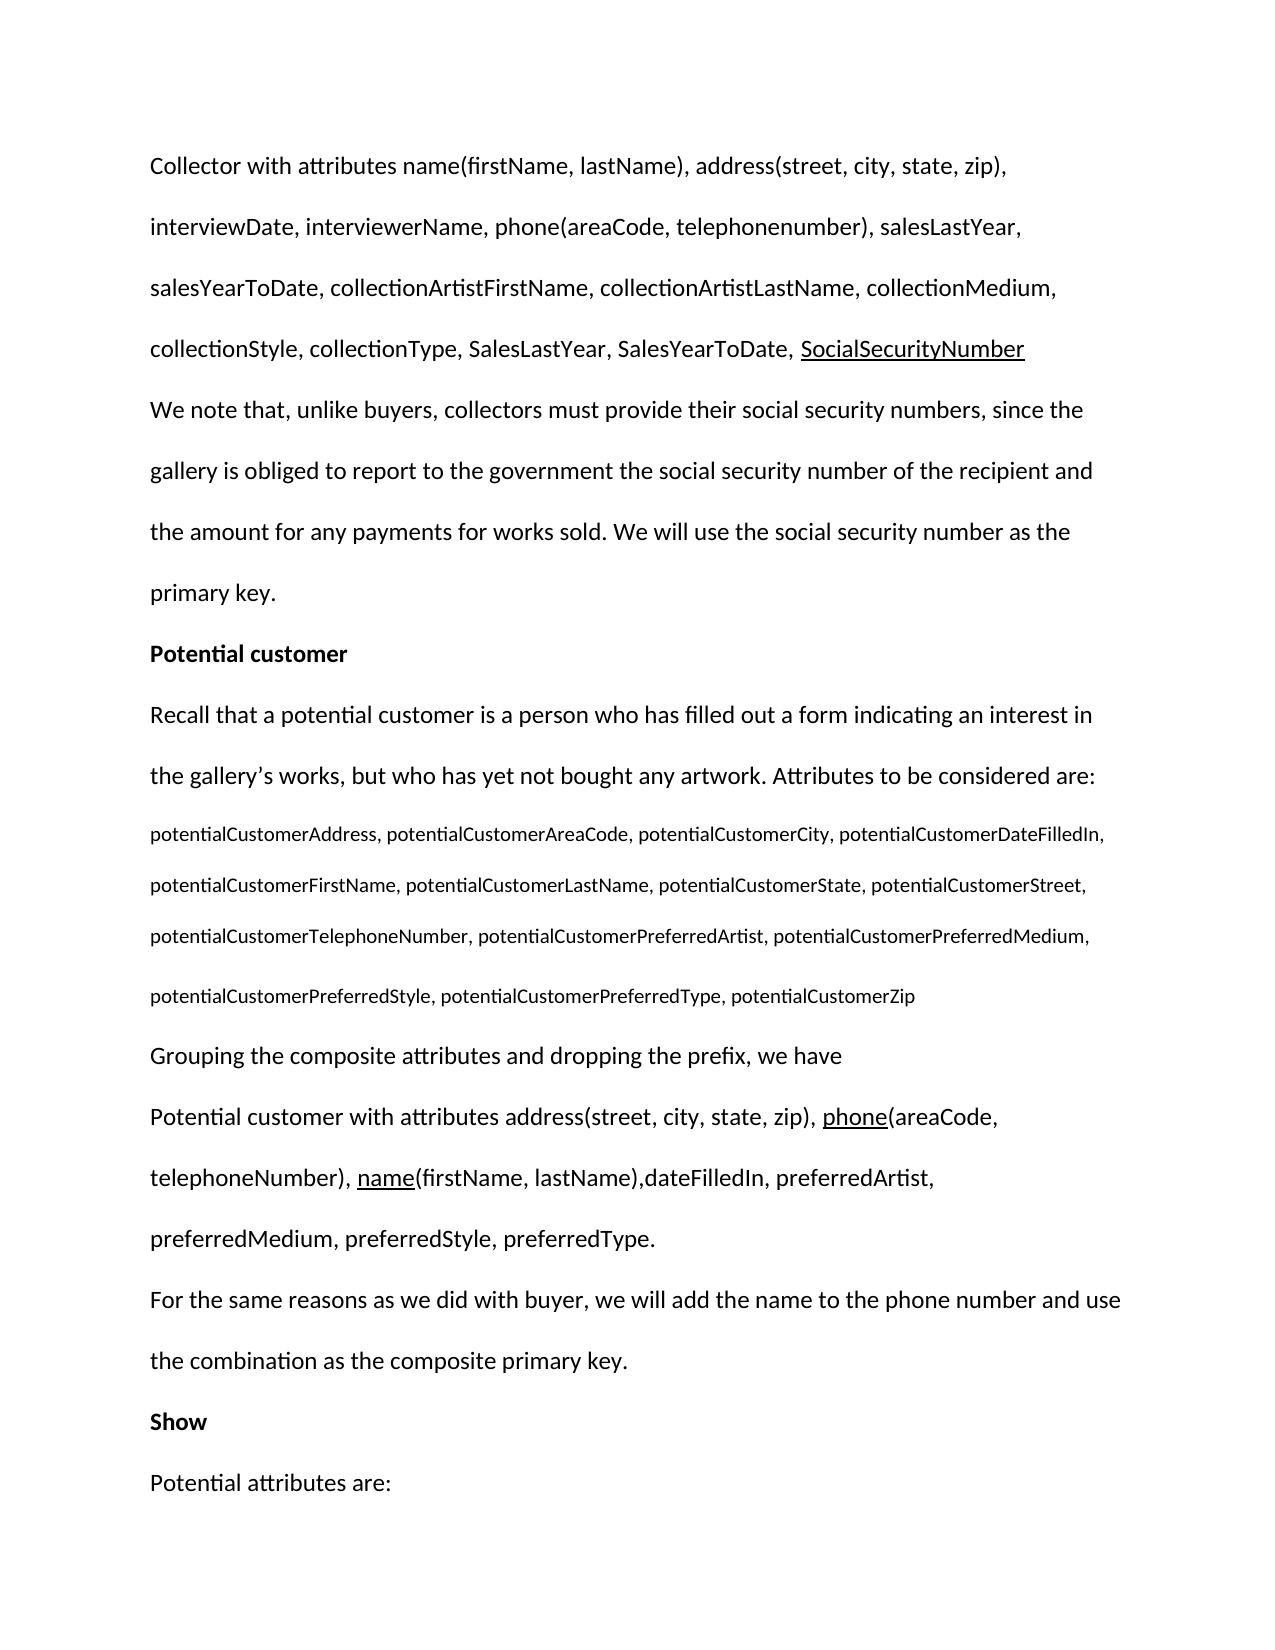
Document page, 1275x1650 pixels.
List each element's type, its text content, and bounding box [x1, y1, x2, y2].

text We note that, unlike buyers, collectors must provide their social security numbers, since the gallery is obliged to report to the government the social security number of the recipient and the amount for any payments for works sold. We will use the social security number as the primary key. [150, 394, 1125, 608]
text For the same reasons as we did with buyer, we will add the name to the phone number and use the combination as the composite primary key. [150, 1284, 1125, 1376]
text Recall that a potential customer is a person who has filled out a form indicating an interest in the gallery’s works, but who has yet not bought any artwork. Attributes to be considered are: [150, 699, 1125, 791]
text Potential customer [150, 638, 1125, 669]
text Potential attributes are: [150, 1467, 1125, 1498]
text Show [150, 1406, 1125, 1437]
text Collector with attributes name(firstName, lastName), address(street, city, state, zip), interviewDate, interviewerName, phone(areaCode, telephonenumber), salesLastYear, salesYearToDate, collectionArtistFirstName, collectionArtistLastName, collectionMedium, collectionStyle, collectionType, SalesLastYear, SalesYearToDate, SocialSecurityNumber [150, 150, 1125, 364]
text Grouping the composite attributes and dropping the prefix, we have [150, 1040, 1125, 1071]
text Potential customer with attributes address(street, city, state, zip), phone(areaCode, telephoneNumber), name(firstName, lastName),dateFilledIn, preferredArtist, preferredMedium, preferredStyle, preferredType. [150, 1101, 1125, 1254]
text potentialCustomerAddress, potentialCustomerAreaCode, potentialCustomerCity, potentialCustomerDateFilledIn, potentialCustomerFirstName, potentialCustomerLastName, potentialCustomerState, potentialCustomerStreet, potentialCustomerTelephoneNumber, potentialCustomerPreferredArtist, potentialCustomerPreferredMedium, potentialCustomerPreferredStyle, potentialCustomerPreferredType, potentialCustomerZip [150, 821, 1125, 1009]
